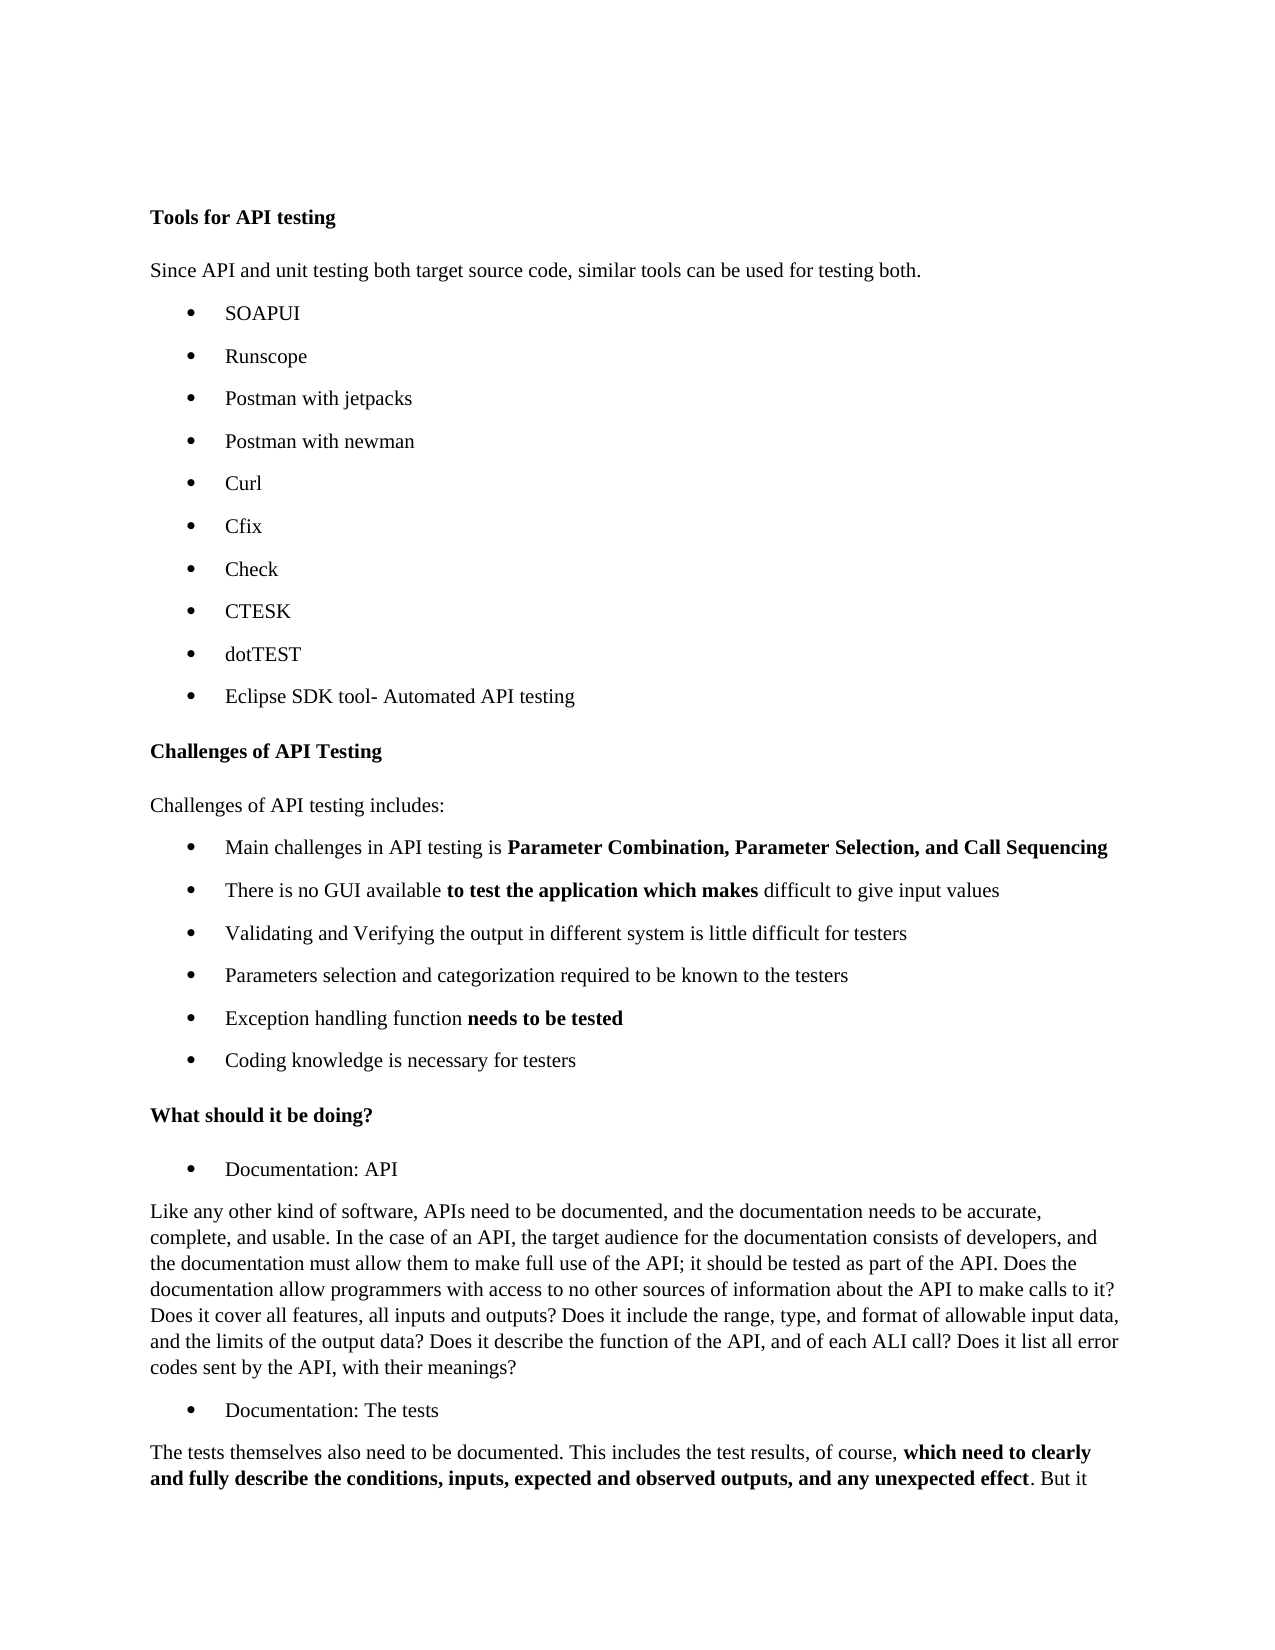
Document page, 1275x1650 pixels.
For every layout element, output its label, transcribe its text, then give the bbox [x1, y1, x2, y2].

text Since API and unit testing both target source code, similar tools can be used for testing both. [150, 258, 1125, 282]
list Postman with newman [187, 429, 1125, 453]
list Parameters selection and categorization required to be known to the testers [187, 963, 1125, 987]
text Challenges of API Testing [150, 739, 1125, 763]
list Check [187, 557, 1125, 581]
list Coding knowledge is necessary for testers [187, 1048, 1125, 1072]
list There is no GUI available to test the application which makes difficult to give input values [187, 878, 1125, 902]
text Challenges of API testing includes: [150, 793, 1125, 817]
text Tools for API testing [150, 205, 1125, 229]
text Like any other kind of software, APIs need to be documented, and the documentation needs to be accurate, complete, and usable. In the case of an API, the target audience for the documentation consists of developers, and the documentation must allow them to make full use of the API; it should be tested as part of the API. Does the documentation allow programmers with access to no other sources of information about the API to make calls to it? Does it cover all features, all inputs and outputs? Does it include the range, type, and format of allowable input data, and the limits of the output data? Does it describe the function of the API, and of each ALI call? Does it list all error codes sent by the API, with their meanings? [150, 1199, 1125, 1379]
list Main challenges in API testing is Parameter Combination, Parameter Selection, and Call Sequencing [187, 835, 1125, 859]
list Validating and Verifying the output in different system is little difficult for testers [187, 921, 1125, 944]
text What should it be doing? [150, 1103, 1125, 1127]
list Curl [187, 471, 1125, 495]
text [150, 1440, 1125, 1490]
list Documentation: The tests [187, 1397, 1125, 1422]
list Exception handling function needs to be tested [187, 1006, 1125, 1030]
list dotTEST [187, 642, 1125, 666]
list SOAPUI [187, 301, 1125, 325]
list Postman with jetpacks [187, 386, 1125, 410]
list Runscope [187, 343, 1125, 368]
list Eclipse SDK tool- Automated API testing [187, 684, 1125, 708]
list Documentation: API [187, 1157, 1125, 1181]
list CTESK [187, 599, 1125, 623]
list Cfix [187, 514, 1125, 538]
